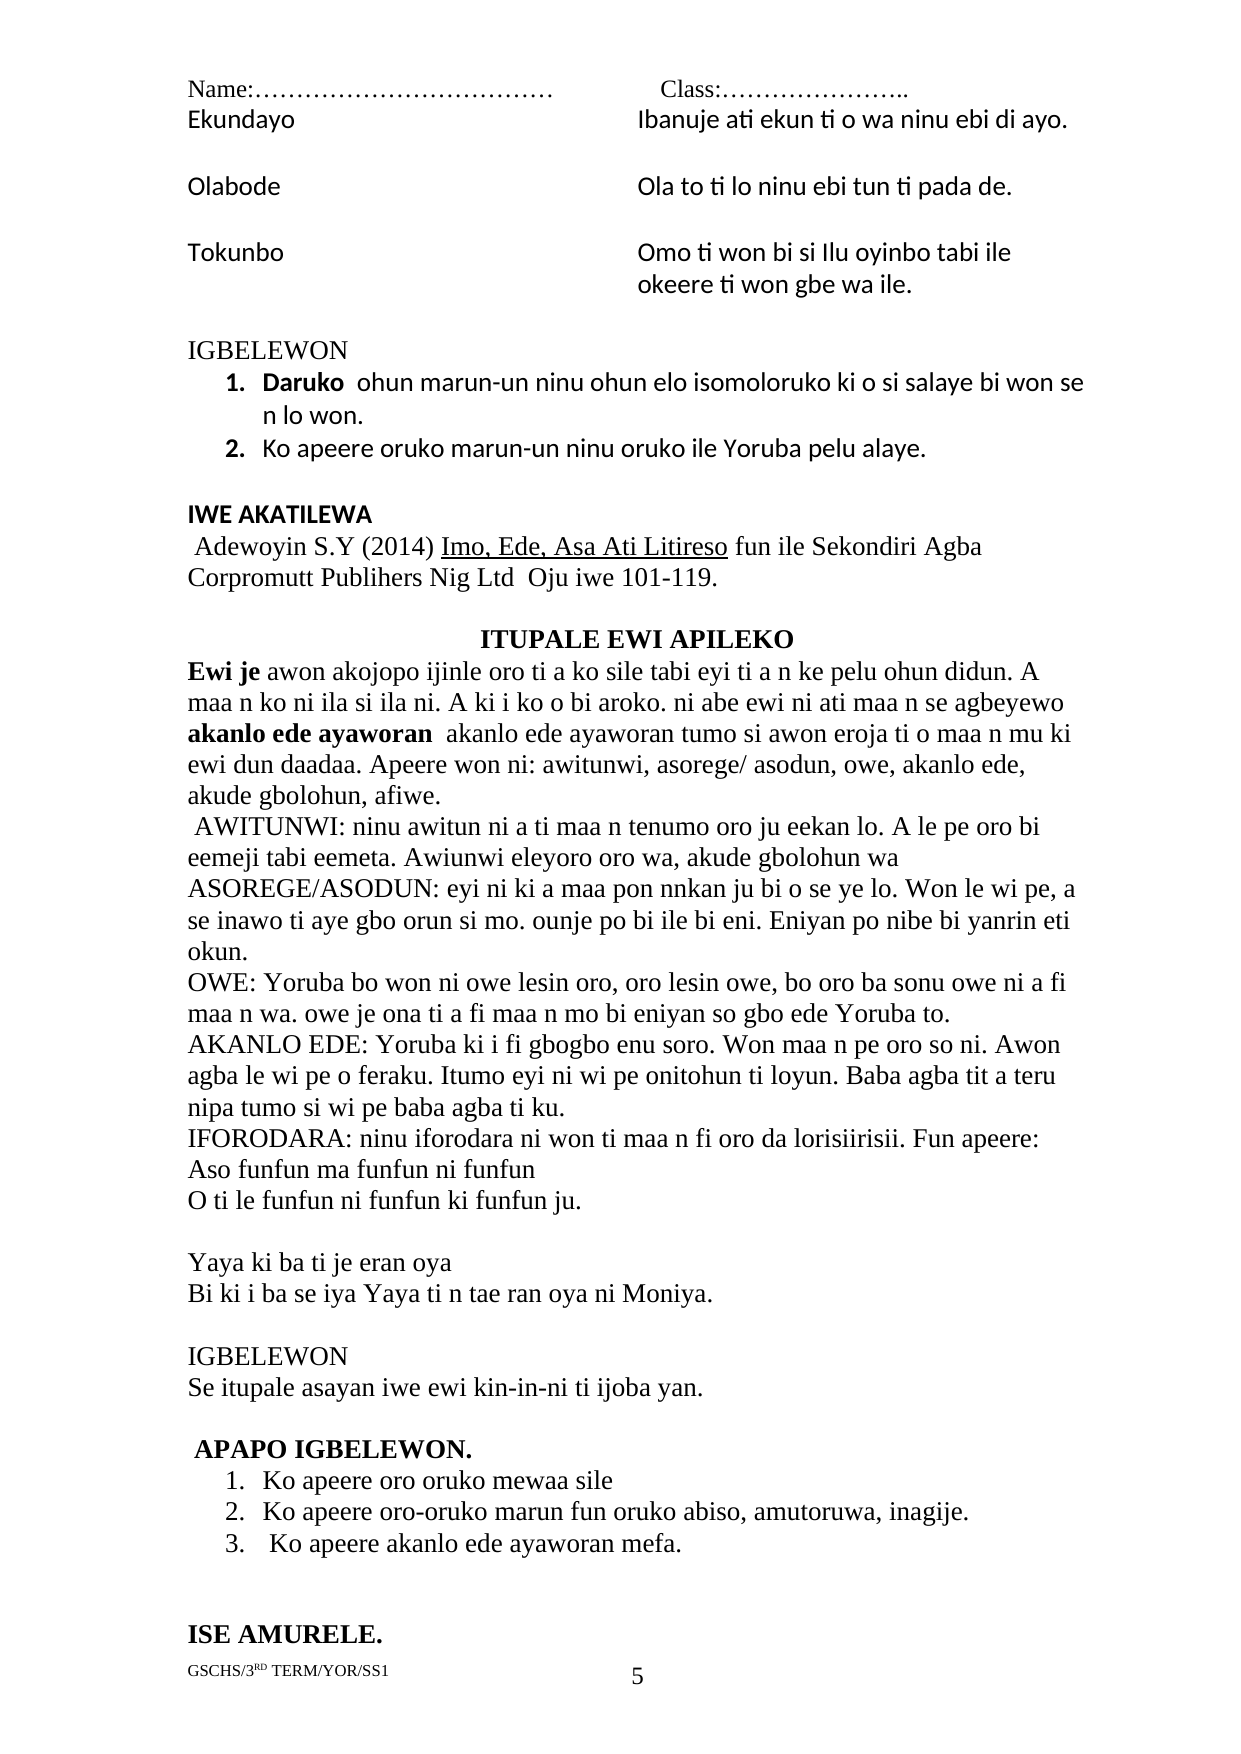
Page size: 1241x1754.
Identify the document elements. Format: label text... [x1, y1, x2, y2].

text Ekundayo Ibanuje ati ekun ti o wa ninu ebi di ayo. [187, 103, 1087, 136]
text Aso funfun ma funfun ni funfun [187, 1153, 1087, 1184]
list Ko apeere akanlo ede ayaworan mefa. [225, 1527, 1087, 1558]
list Ko apeere oro oruko mewaa sile [225, 1464, 1087, 1496]
list Daruko ohun marun-un ninu ohun elo isomoloruko ki o si salaye bi won se n lo won. [225, 365, 1087, 431]
text OWE: Yoruba bo won ni owe lesin oro, oro lesin owe, bo oro ba sonu owe ni a fi maa n wa. owe je ona ti a fi maa n mo bi eniyan so gbo ede Yoruba to. [187, 966, 1087, 1028]
text Bi ki i ba se iya Yaya ti n tae ran oya ni Moniya. [187, 1277, 1087, 1309]
text AWITUNWI: ninu awitun ni a ti maa n tenumo oro ju eekan lo. A le pe oro bi eemeji tabi eemeta. Awiunwi eleyoro oro wa, akude gbolohun wa [187, 810, 1087, 873]
text IFORODARA: ninu iforodara ni won ti maa n fi oro da lorisiirisii. Fun apeere: [187, 1122, 1087, 1153]
text AKANLO EDE: Yoruba ki i fi gbogbo enu soro. Won maa n pe oro so ni. Awon agba le wi pe o feraku. Itumo eyi ni wi pe onitohun ti loyun. Baba agba tit a teru nipa tumo si wi pe baba agba ti ku. [187, 1028, 1087, 1122]
text APAPO IGBELEWON. [187, 1433, 1087, 1464]
text Tokunbo Omo ti won bi si Ilu oyinbo tabi ile [187, 235, 1087, 268]
text IWE AKATILEWA [187, 497, 1087, 530]
list Ko apeere oruko marun-un ninu oruko ile Yoruba pelu alaye. [225, 431, 1087, 464]
text O ti le funfun ni funfun ki funfun ju. [187, 1184, 1087, 1215]
text Ewi je awon akojopo ijinle oro ti a ko sile tabi eyi ti a n ke pelu ohun didun. A maa n ko ni ila si ila ni. A ki i ko o bi aroko. ni abe ewi ni ati maa n se agbeyewo akanlo ede ayaworan akanlo ede ayaworan tumo si awon eroja ti o maa n mu ki ewi dun daadaa. Apeere won ni: awitunwi, asorege/ asodun, owe, akanlo ede, akude gbolohun, afiwe. [187, 654, 1087, 810]
text Adewoyin S.Y (2014) Imo, Ede, Asa Ati Litireso fun ile Sekondiri Agba Corpromutt Publihers Nig Ltd Oju iwe 101-119. [187, 530, 1087, 592]
text Olabode Ola to ti lo ninu ebi tun ti pada de. [187, 169, 1087, 202]
text ITUPALE EWI APILEKO [187, 623, 1087, 654]
text okeere ti won gbe wa ile. [562, 268, 1087, 301]
text IGBELEWON [187, 334, 1087, 365]
text ASOREGE/ASODUN: eyi ni ki a maa pon nnkan ju bi o se ye lo. Won le wi pe, a se inawo ti aye gbo orun si mo. ounje po bi ile bi eni. Eniyan po nibe bi yanrin eti okun. [187, 873, 1087, 966]
list Ko apeere oro-oruko marun fun oruko abiso, amutoruwa, inagije. [225, 1496, 1087, 1527]
text ISE AMURELE. [187, 1618, 1087, 1649]
text IGBELEWON [187, 1340, 1087, 1371]
text Se itupale asayan iwe ewi kin-in-ni ti ijoba yan. [187, 1371, 1087, 1402]
text Yaya ki ba ti je eran oya [187, 1246, 1087, 1277]
